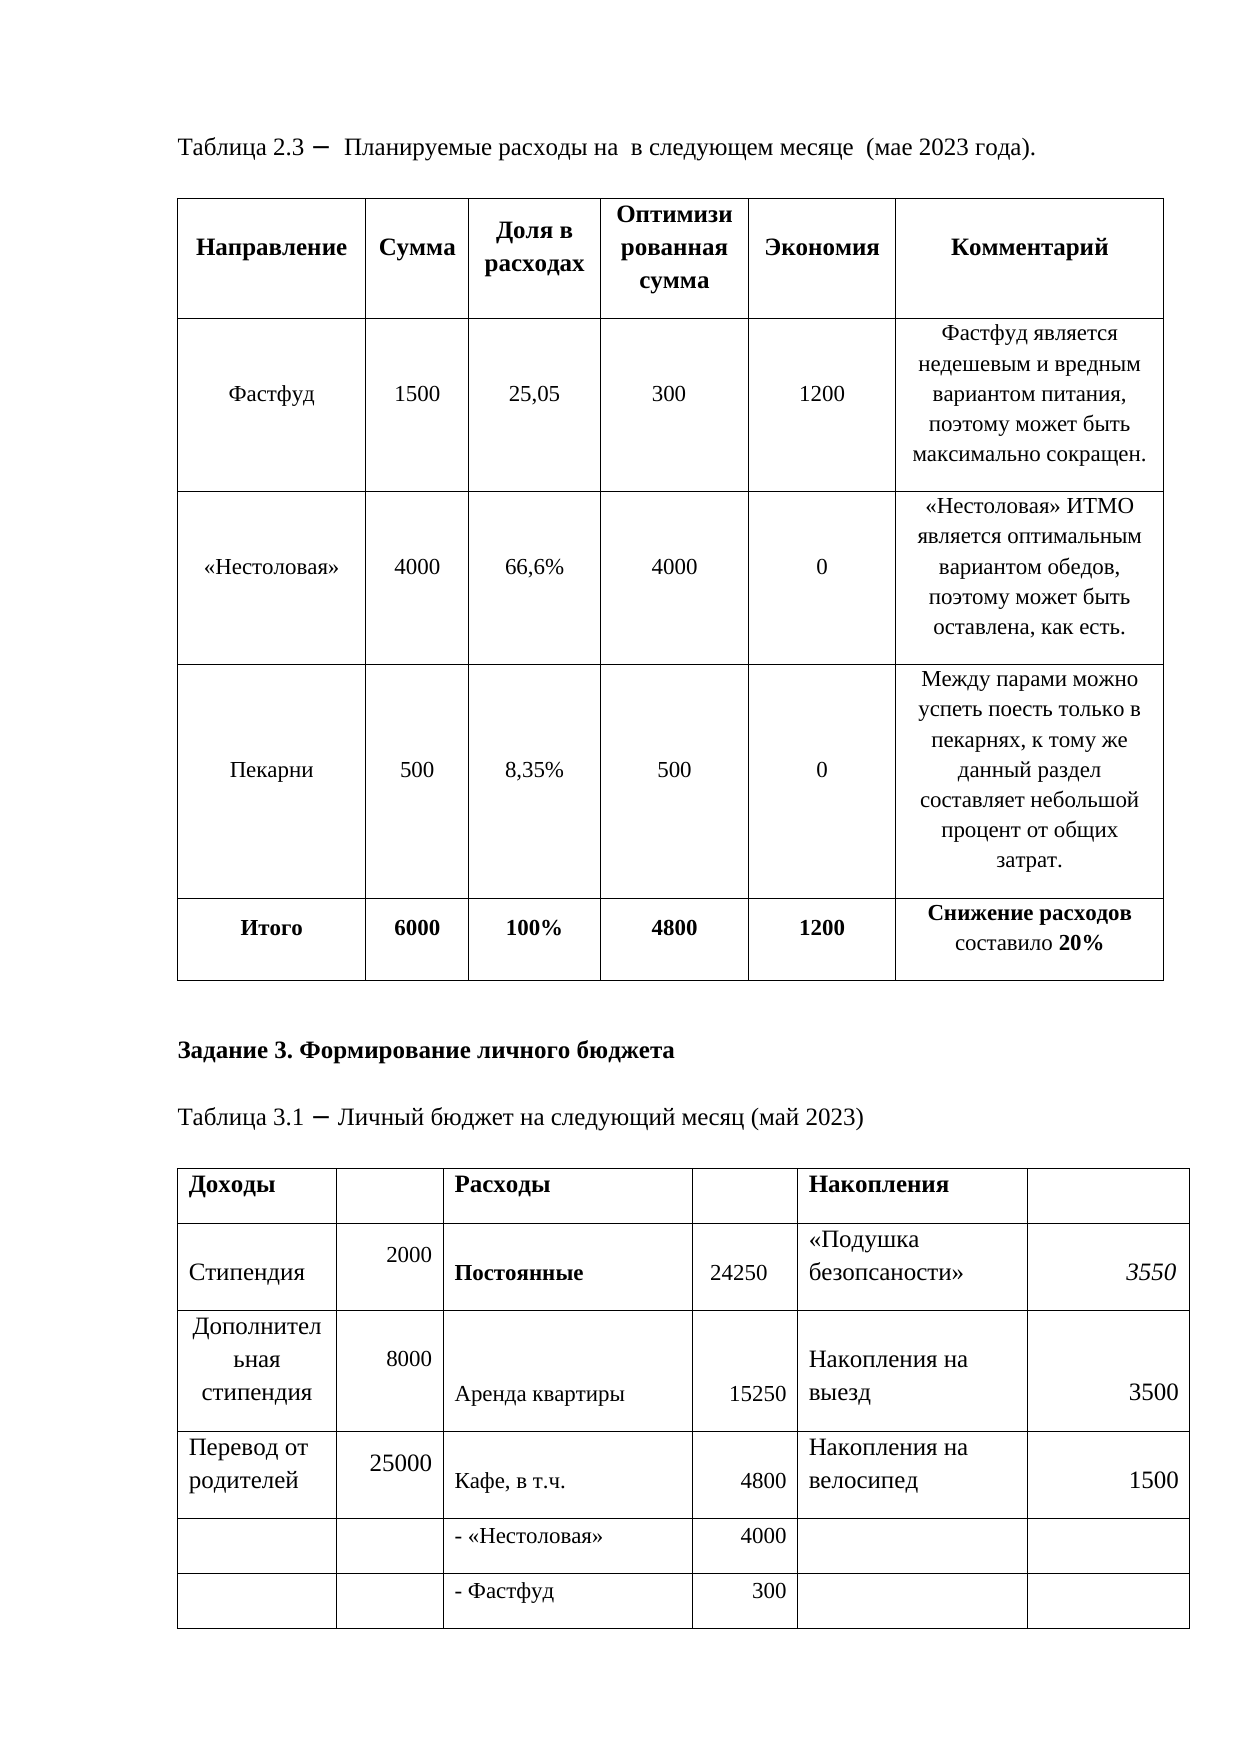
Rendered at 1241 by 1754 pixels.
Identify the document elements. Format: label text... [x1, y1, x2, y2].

table_cell [798, 1574, 1027, 1628]
table_header [1028, 1169, 1189, 1223]
table_cell 6000 [366, 899, 468, 980]
table_header Оптимизированная сумма [601, 199, 748, 318]
table_cell [1028, 1574, 1189, 1628]
table_header Направление [178, 199, 365, 318]
table_cell 4000 [693, 1519, 797, 1573]
table_cell 500 [366, 665, 468, 897]
table_header [337, 1169, 443, 1223]
table_cell Аренда квартиры [444, 1311, 692, 1431]
table_cell 1200 [749, 319, 895, 491]
table_cell 300 [601, 319, 748, 491]
table_cell «Подушка безопсаности» [798, 1224, 1027, 1310]
table_cell 25000 [337, 1432, 443, 1518]
table_cell [1028, 1519, 1189, 1573]
table_cell 100% [469, 899, 600, 980]
table_cell Постоянные [444, 1224, 692, 1310]
text Задание 3. Формирование личного бюджета [177, 1035, 1152, 1063]
table_header Доходы [178, 1169, 336, 1223]
table_header Расходы [444, 1169, 692, 1223]
table_cell 1500 [366, 319, 468, 491]
table_cell [178, 1574, 336, 1628]
table_cell 4800 [693, 1432, 797, 1518]
table_cell Итого [178, 899, 365, 980]
table_cell Стипендия [178, 1224, 336, 1310]
table_cell 1200 [749, 899, 895, 980]
table_cell 0 [749, 665, 895, 897]
table_cell «Нестоловая» [178, 492, 365, 664]
table_header Комментарий [896, 199, 1163, 318]
table_cell Между парами можно успеть поесть только в пекарнях, к тому же данный раздел составляет небольшой процент от общих затрат. [896, 665, 1163, 897]
table_cell - Фастфуд [444, 1574, 692, 1628]
table_cell 500 [601, 665, 748, 897]
table_cell 24250 [693, 1224, 797, 1310]
table_cell [337, 1519, 443, 1573]
table_cell 3550 [1028, 1224, 1189, 1310]
table_cell Накопления на выезд [798, 1311, 1027, 1431]
table_cell 2000 [337, 1224, 443, 1310]
table_cell 4000 [366, 492, 468, 664]
table_cell 3500 [1028, 1311, 1189, 1431]
table_cell Накопления на велосипед [798, 1432, 1027, 1518]
table_cell Фастфуд [178, 319, 365, 491]
table_cell 0 [749, 492, 895, 664]
table_cell [337, 1574, 443, 1628]
table_cell Фастфуд является недешевым и вредным вариантом питания, поэтому может быть максимально сокращен. [896, 319, 1163, 491]
table_cell 25,05 [469, 319, 600, 491]
table_cell 8,35% [469, 665, 600, 897]
table_cell 4000 [601, 492, 748, 664]
table_cell 300 [693, 1574, 797, 1628]
table_cell Снижение расходов составило 20% [896, 899, 1163, 980]
table_header Накопления [798, 1169, 1027, 1223]
table_cell 4800 [601, 899, 748, 980]
table_cell 66,6% [469, 492, 600, 664]
table_cell Пекарни [178, 665, 365, 897]
table_cell Перевод от родителей [178, 1432, 336, 1518]
table_cell Дополнительная стипендия [178, 1311, 336, 1431]
table_cell 15250 [693, 1311, 797, 1431]
table_cell Кафе, в т.ч. [444, 1432, 692, 1518]
table_cell «Нестоловая» ИТМО является оптимальным вариантом обедов, поэтому может быть оставлена, как есть. [896, 492, 1163, 664]
table_header [693, 1169, 797, 1223]
text Таблица 3.1 − Личный бюджет на следующий месяц (май 2023) [177, 1088, 1152, 1140]
table_header Доля в расходах [469, 199, 600, 318]
table_header Сумма [366, 199, 468, 318]
table_cell 1500 [1028, 1432, 1189, 1518]
table_cell 8000 [337, 1311, 443, 1431]
text Таблица 2.3 − Планируемые расходы на в следующем месяце (мае 2023 года). [177, 118, 1152, 169]
table_header Экономия [749, 199, 895, 318]
table_cell [798, 1519, 1027, 1573]
table_cell [178, 1519, 336, 1573]
table_cell - «Нестоловая» [444, 1519, 692, 1573]
